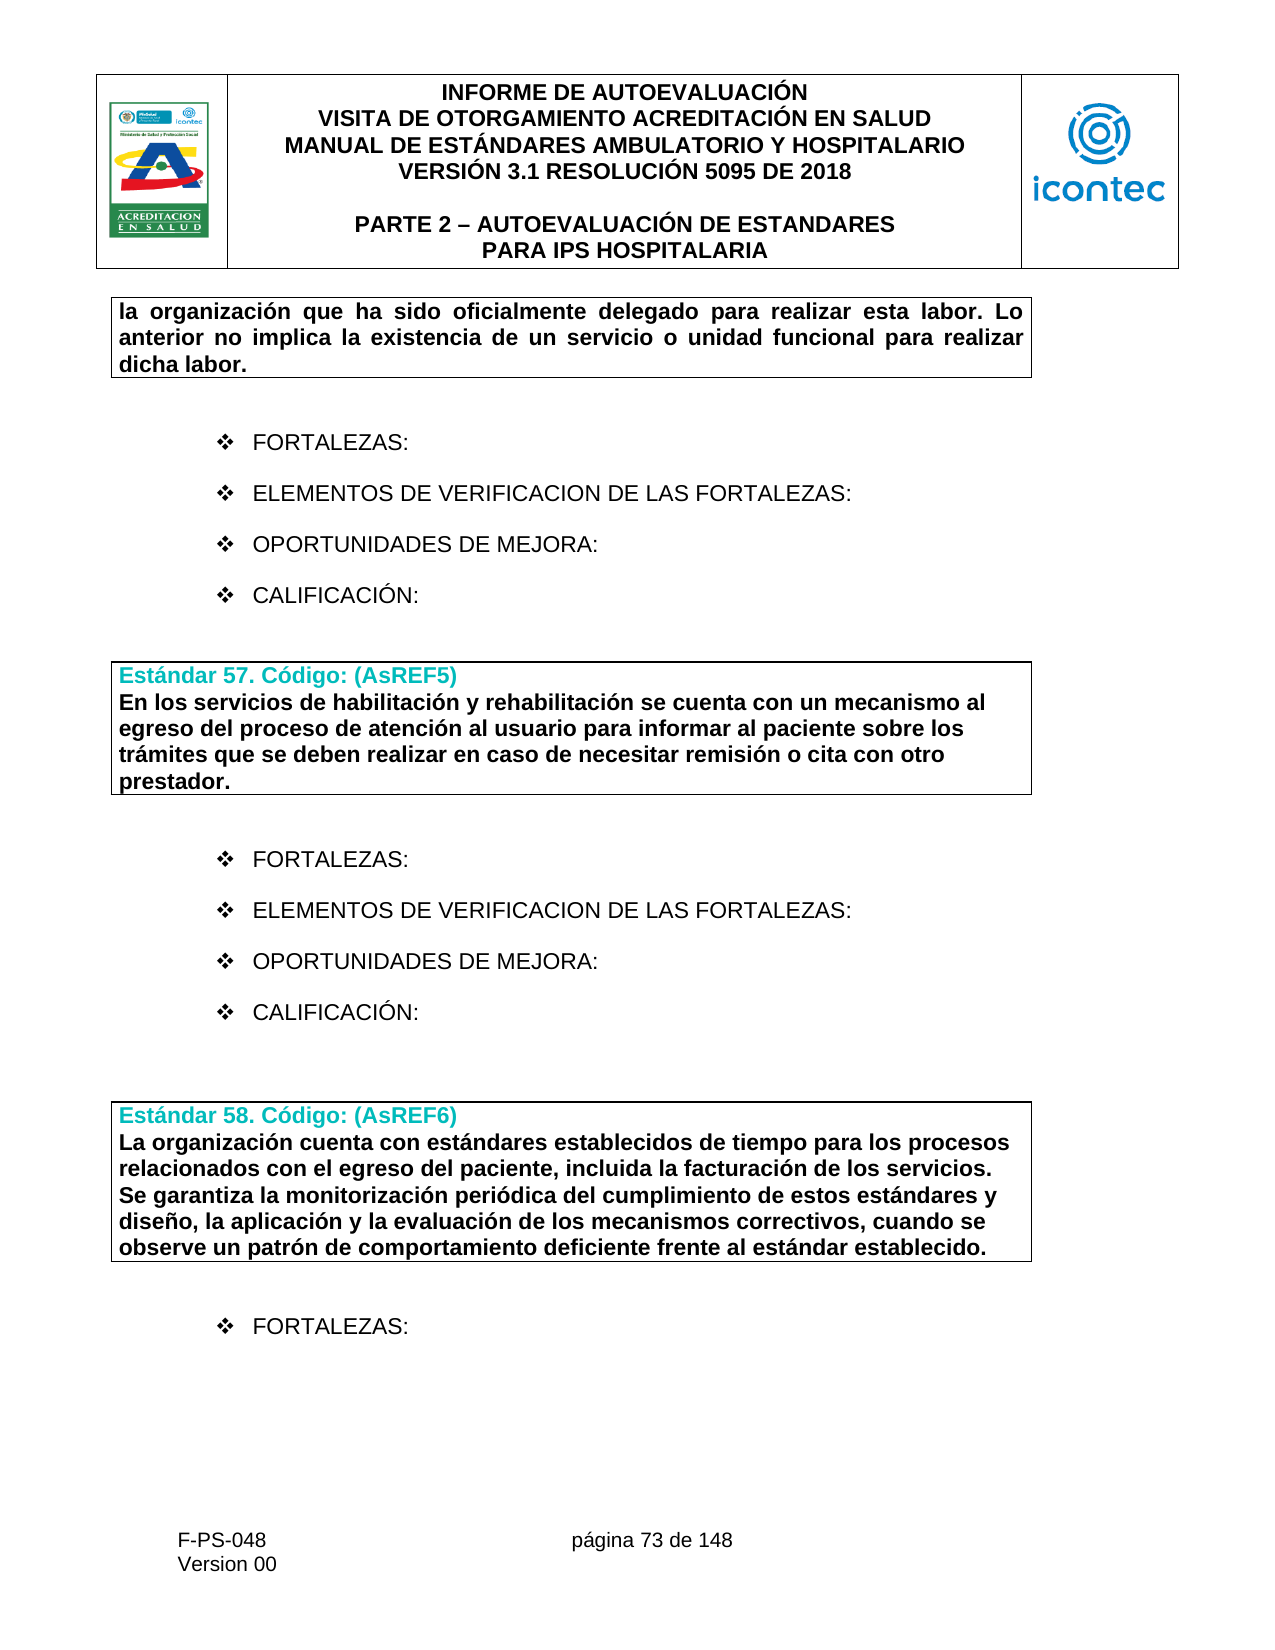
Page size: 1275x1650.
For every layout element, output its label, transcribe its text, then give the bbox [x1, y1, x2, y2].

picture [103, 97, 214, 242]
list FORTALEZAS: [215, 846, 1098, 873]
table_header Estándar 58. Código: (AsREF6) La organización cuenta con estándares establecidos de tiempo para los procesos relacionados con el egreso del paciente, incluida la facturación de los servicios. Se garantiza la monitorización periódica del cumplimiento de estos estándares y diseño, la aplicación y la evaluación de los mecanismos correctivos, cuando se observe un patrón de comportamiento deficiente frente al estándar establecido. [112, 1103, 1031, 1261]
list ELEMENTOS DE VERIFICACION DE LAS FORTALEZAS: [215, 480, 1098, 507]
picture [1028, 96, 1171, 207]
list FORTALEZAS: [215, 1313, 1098, 1339]
table_header Estándar 57. Código: (AsREF5) En los servicios de habilitación y rehabilitación se cuenta con un mecanismo al egreso del proceso de atención al usuario para informar al paciente sobre los trámites que se deben realizar en caso de necesitar remisión o cita con otro prestador. [112, 663, 1031, 794]
list OPORTUNIDADES DE MEJORA: [215, 948, 1098, 975]
list FORTALEZAS: [215, 429, 1098, 456]
list OPORTUNIDADES DE MEJORA: [215, 531, 1098, 558]
list ELEMENTOS DE VERIFICACION DE LAS FORTALEZAS: [215, 897, 1098, 924]
list CALIFICACIÓN: [215, 582, 1098, 609]
list CALIFICACIÓN: [215, 999, 1098, 1026]
